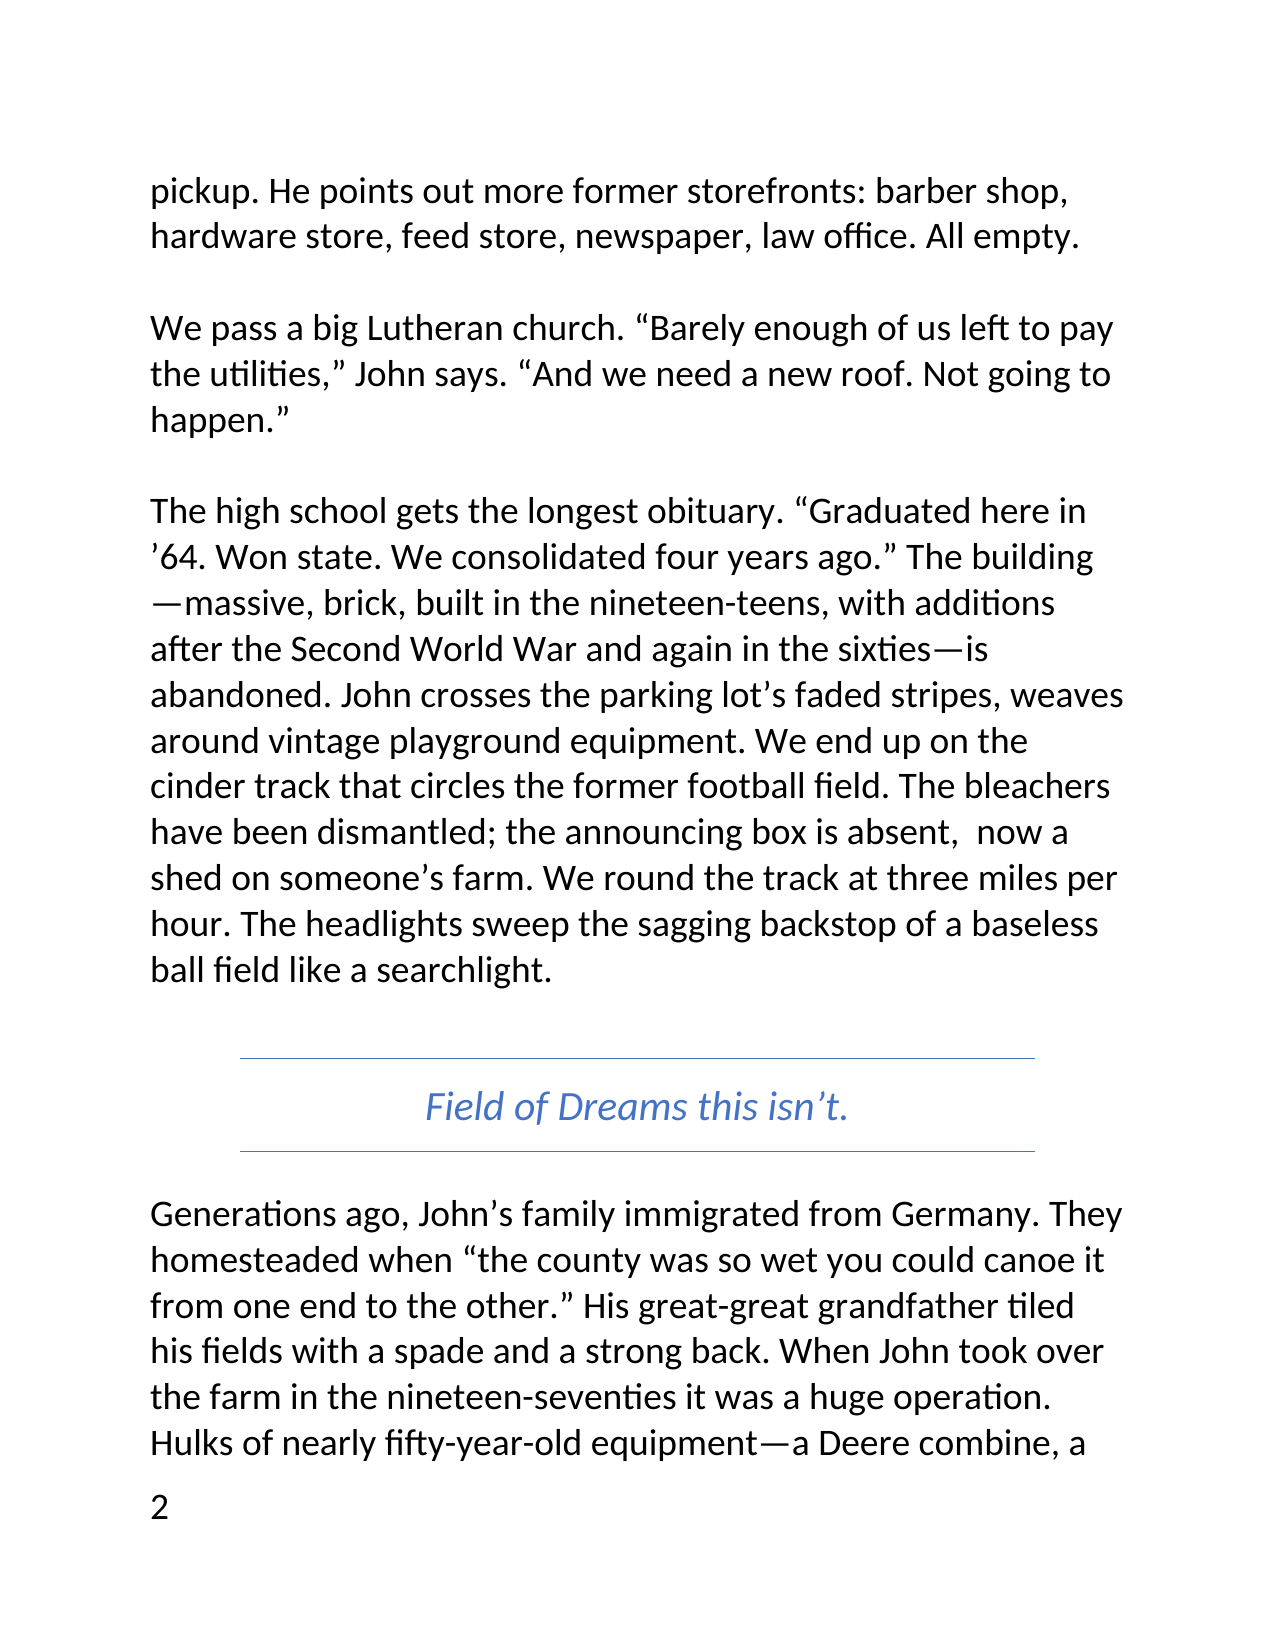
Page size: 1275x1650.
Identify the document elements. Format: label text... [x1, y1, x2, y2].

text Field of Dreams this isn’t. [240, 1059, 1035, 1151]
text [150, 167, 1125, 258]
text We pass a big Lutheran church. “Barely enough of us left to pay the utilities,” John says. “And we need a new roof. Not going to happen.” [150, 304, 1125, 487]
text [150, 1190, 1125, 1465]
text The high school gets the longest obituary. “Graduated here in ’64. Won state. We consolidated four years ago.” The building—massive, brick, built in the nineteen-teens, with additions after the Second World War and again in the sixties—is abandoned. John crosses the parking lot’s faded stripes, weaves around vintage playground equipment. We end up on the cinder track that circles the former football field. The bleachers have been dismantled; the announcing box is absent, now a shed on someone’s farm. We round the track at three miles per hour. The headlights sweep the sagging backstop of a baseless ball field like a searchlight. [150, 487, 1125, 992]
